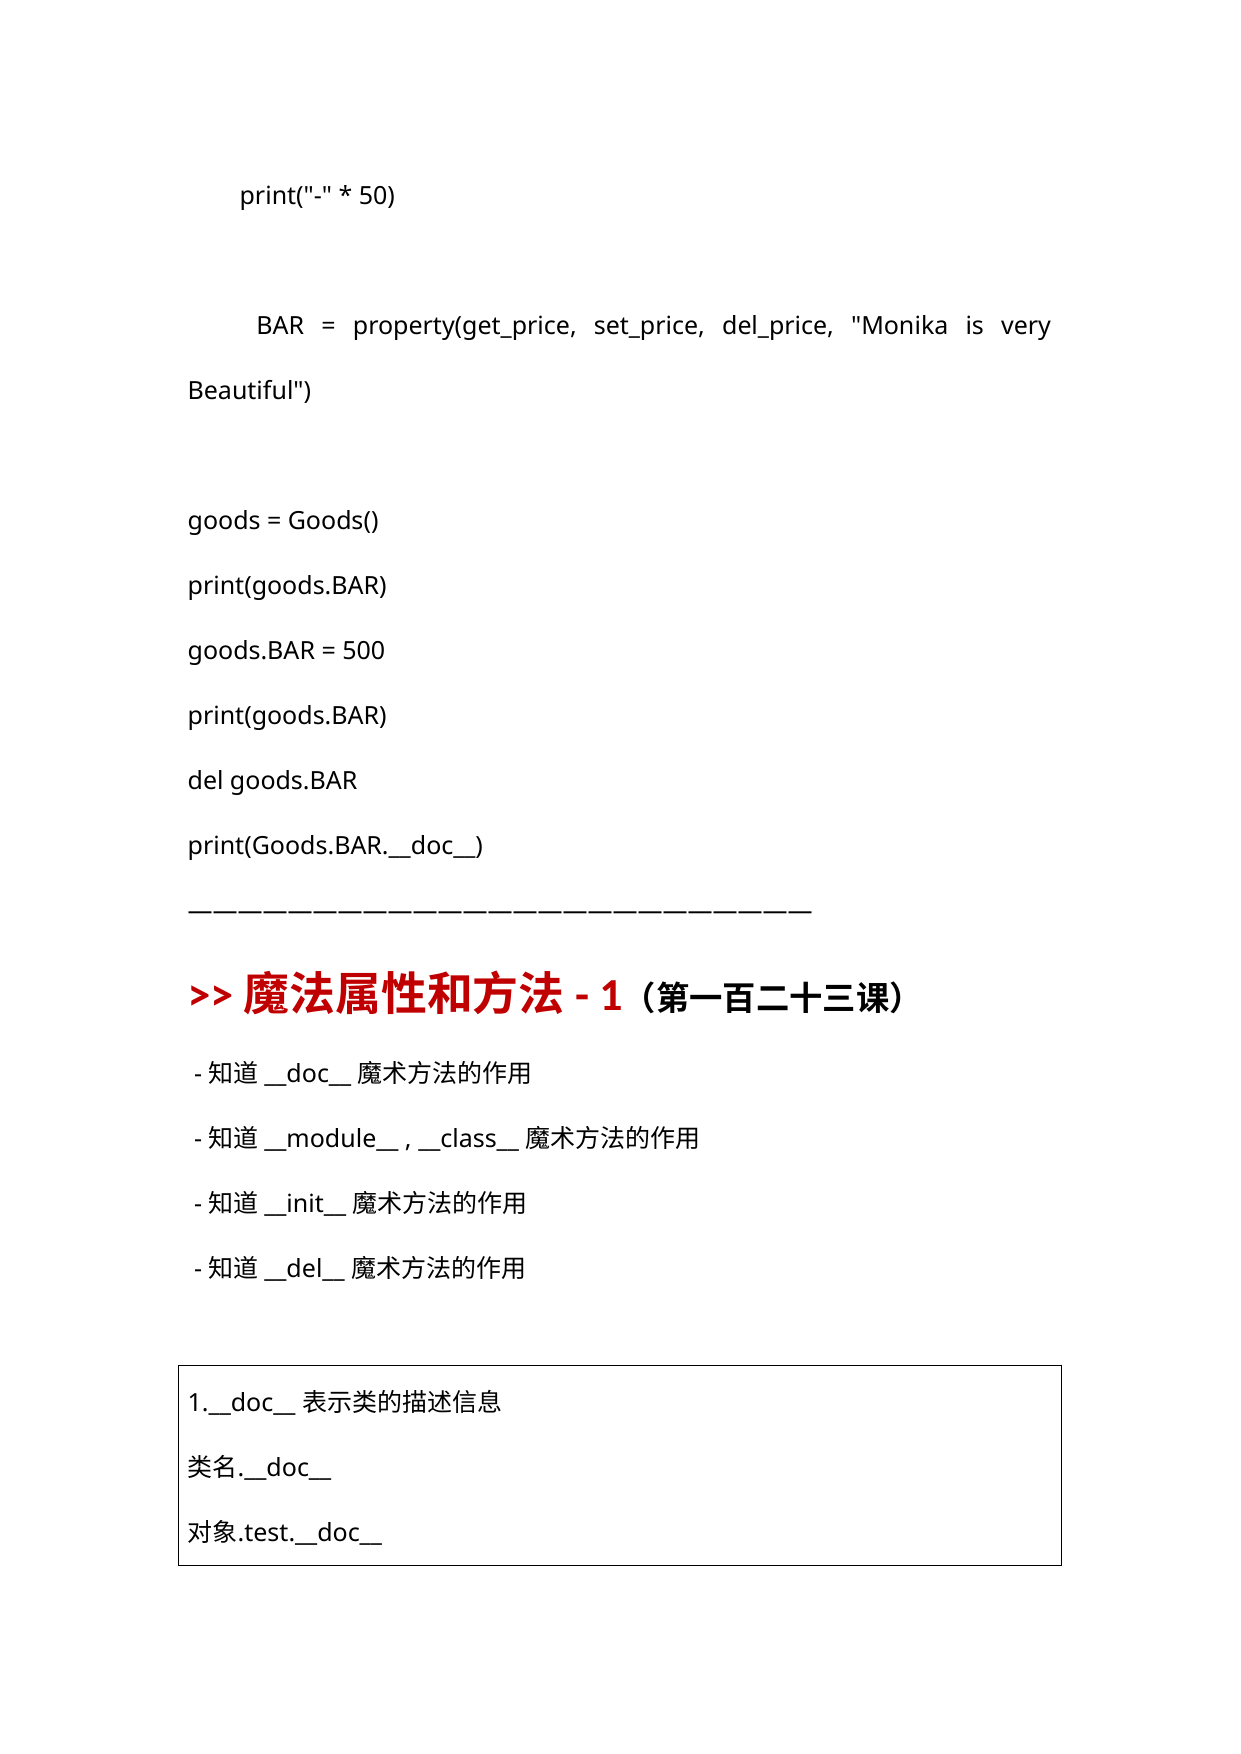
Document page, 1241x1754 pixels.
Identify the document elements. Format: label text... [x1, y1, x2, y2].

text print(goods.BAR) [187, 682, 1053, 747]
text print("-" * 50) [187, 162, 1053, 227]
text >> 魔法属性和方法 - 1（第一百二十三课） [187, 942, 1053, 1039]
text 类名.__doc__ [187, 1433, 1053, 1494]
text ————————————————————————— [187, 877, 1053, 942]
text - 知道 __doc__ 魔术方法的作用 [187, 1039, 1053, 1104]
text print(goods.BAR) [187, 552, 1053, 617]
text 1.__doc__ 表示类的描述信息 [179, 1366, 1061, 1433]
text 对象.test.__doc__ [179, 1494, 1061, 1565]
text - 知道 __del__ 魔术方法的作用 [187, 1234, 1053, 1299]
text goods = Goods() [187, 487, 1053, 552]
text - 知道 __module__ , __class__ 魔术方法的作用 [187, 1104, 1053, 1169]
text goods.BAR = 500 [187, 617, 1053, 682]
text print(Goods.BAR.__doc__) [187, 812, 1053, 877]
text del goods.BAR [187, 747, 1053, 812]
text - 知道 __init__ 魔术方法的作用 [187, 1169, 1053, 1234]
text BAR = property(get_price, set_price, del_price, "Monika is very Beautiful") [187, 292, 1053, 422]
